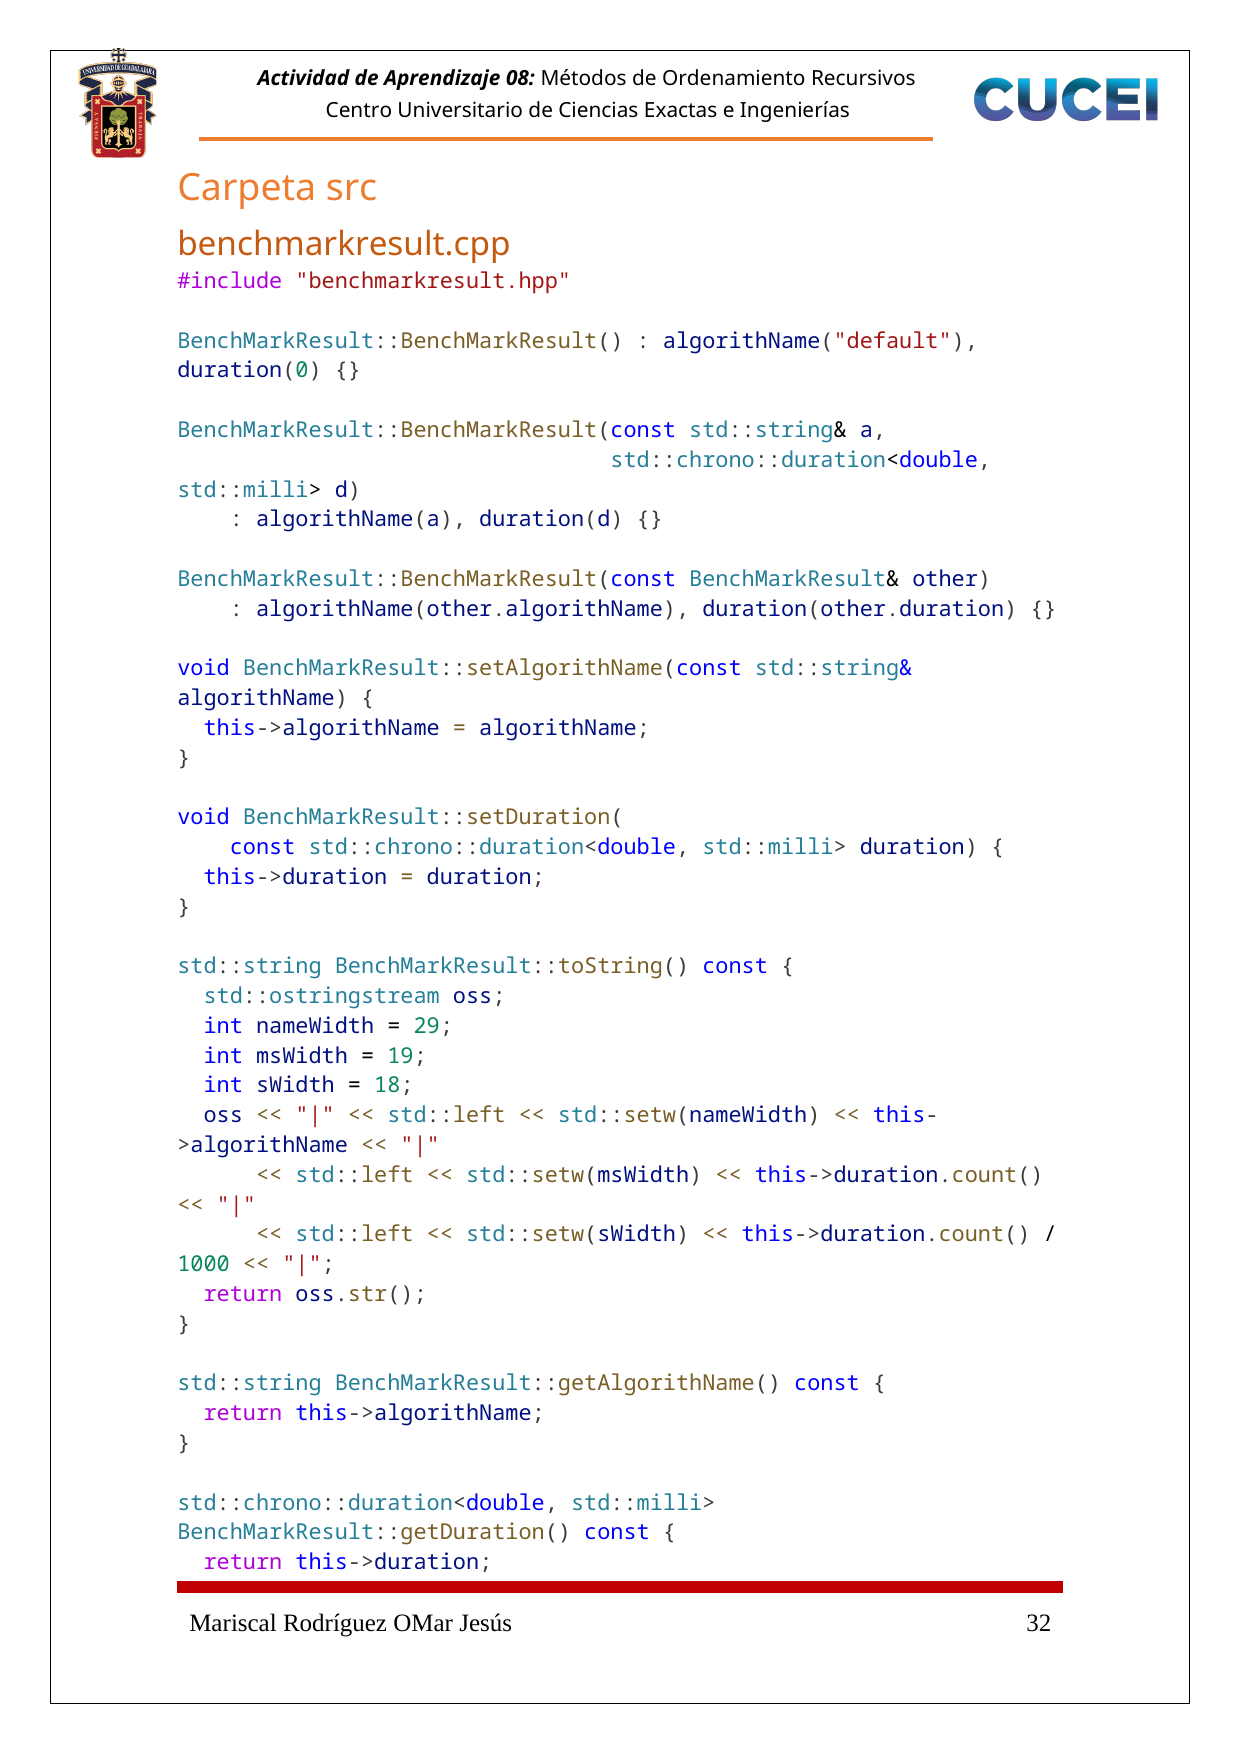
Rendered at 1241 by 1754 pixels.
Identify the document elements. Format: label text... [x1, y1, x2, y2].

text : algorithName(other.algorithName), duration(other.duration) {} [177, 593, 1063, 622]
text << std::left << std::setw(msWidth) << this->duration.count() << "|" [177, 1159, 1063, 1218]
text void BenchMarkResult::setAlgorithName(const std::string& algorithName) { [177, 652, 1063, 712]
text std::ostringstream oss; [177, 980, 1063, 1010]
text std::string BenchMarkResult::getAlgorithName() const { [177, 1367, 1063, 1397]
text BenchMarkResult::BenchMarkResult(const std::string& a, [177, 414, 1063, 444]
text std::string BenchMarkResult::toString() const { [177, 950, 1063, 980]
text void BenchMarkResult::setDuration( [177, 801, 1063, 831]
text std::chrono::duration<double, std::milli> BenchMarkResult::getDuration() const { [177, 1486, 1063, 1546]
text } [177, 1308, 1063, 1337]
text return oss.str(); [177, 1278, 1063, 1308]
text BenchMarkResult::BenchMarkResult() : algorithName("default"), duration(0) {} [177, 324, 1063, 384]
picture [78, 48, 157, 158]
text << std::left << std::setw(sWidth) << this->duration.count() / 1000 << "|"; [177, 1218, 1063, 1278]
text int sWidth = 18; [177, 1069, 1063, 1099]
text } [177, 1427, 1063, 1457]
text } [177, 742, 1063, 771]
text oss << "|" << std::left << std::setw(nameWidth) << this->algorithName << "|" [177, 1099, 1063, 1159]
text return this->algorithName; [177, 1397, 1063, 1427]
text this->duration = duration; [177, 861, 1063, 891]
text std::chrono::duration<double, std::milli> d) [177, 444, 1063, 503]
text this->algorithName = algorithName; [177, 712, 1063, 742]
text #include "benchmarkresult.hpp" [177, 265, 1063, 295]
text return this->duration; [177, 1546, 1063, 1576]
text : algorithName(a), duration(d) {} [177, 503, 1063, 533]
text BenchMarkResult::BenchMarkResult(const BenchMarkResult& other) [177, 563, 1063, 593]
text } [177, 891, 1063, 920]
picture [967, 64, 1189, 123]
subtitle Carpeta src [177, 160, 1063, 211]
text int nameWidth = 29; [177, 1010, 1063, 1039]
text const std::chrono::duration<double, std::milli> duration) { [177, 831, 1063, 861]
subtitle benchmarkresult.cpp [177, 219, 1063, 265]
text int msWidth = 19; [177, 1039, 1063, 1069]
